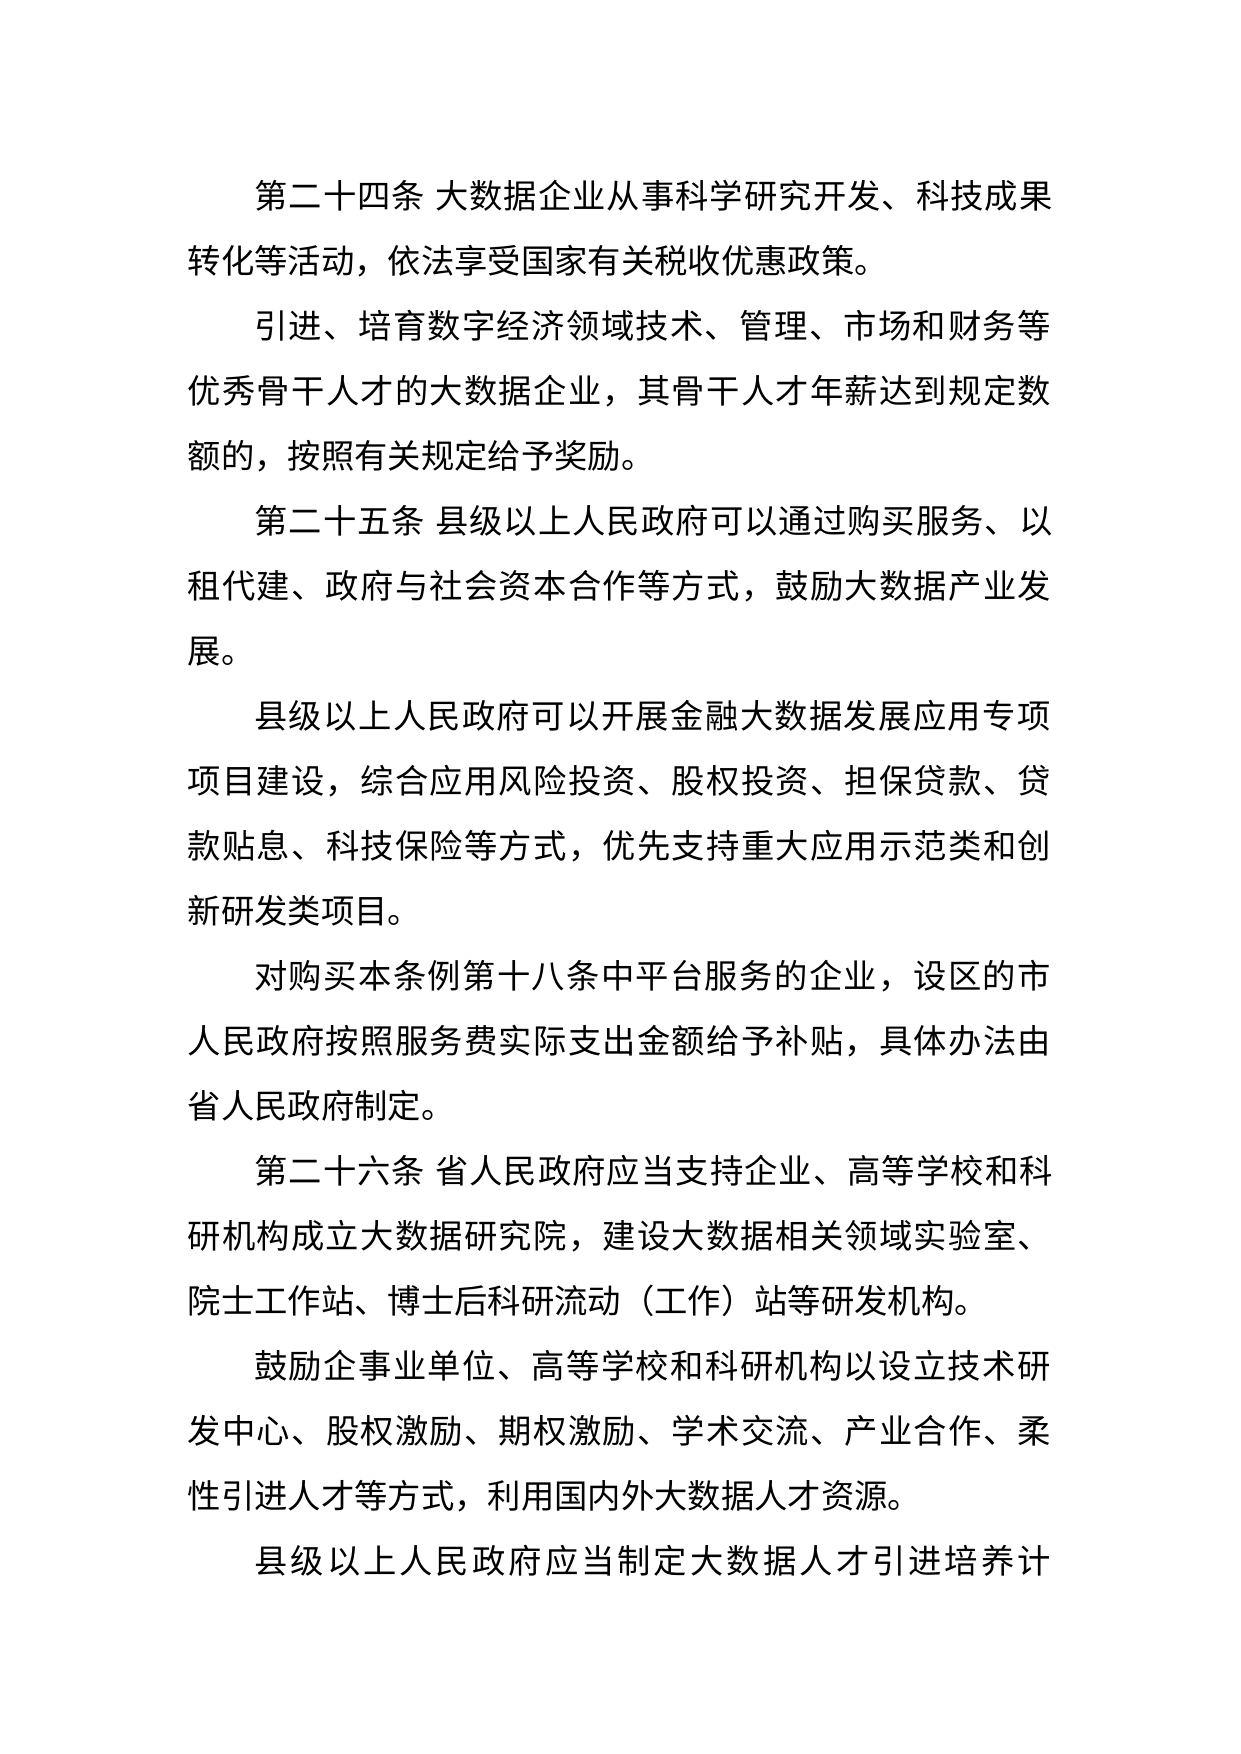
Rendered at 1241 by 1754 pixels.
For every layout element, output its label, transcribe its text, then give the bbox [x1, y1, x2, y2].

text 引进、培育数字经济领域技术、管理、市场和财务等优秀骨干人才的大数据企业，其骨干人才年薪达到规定数额的，按照有关规定给予奖励。 [187, 292, 1053, 487]
text 第二十五条 县级以上人民政府可以通过购买服务、以租代建、政府与社会资本合作等方式，鼓励大数据产业发展。 [187, 487, 1053, 682]
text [187, 1527, 1053, 1592]
text 鼓励企事业单位、高等学校和科研机构以设立技术研发中心、股权激励、期权激励、学术交流、产业合作、柔性引进人才等方式，利用国内外大数据人才资源。 [187, 1332, 1053, 1527]
text 县级以上人民政府可以开展金融大数据发展应用专项项目建设，综合应用风险投资、股权投资、担保贷款、贷款贴息、科技保险等方式，优先支持重大应用示范类和创新研发类项目。 [187, 682, 1053, 942]
text 第二十六条 省人民政府应当支持企业、高等学校和科研机构成立大数据研究院，建设大数据相关领域实验室、院士工作站、博士后科研流动（工作）站等研发机构。 [187, 1137, 1053, 1332]
text 对购买本条例第十八条中平台服务的企业，设区的市人民政府按照服务费实际支出金额给予补贴，具体办法由省人民政府制定。 [187, 942, 1053, 1137]
text 第二十四条 大数据企业从事科学研究开发、科技成果转化等活动，依法享受国家有关税收优惠政策。 [187, 162, 1053, 292]
